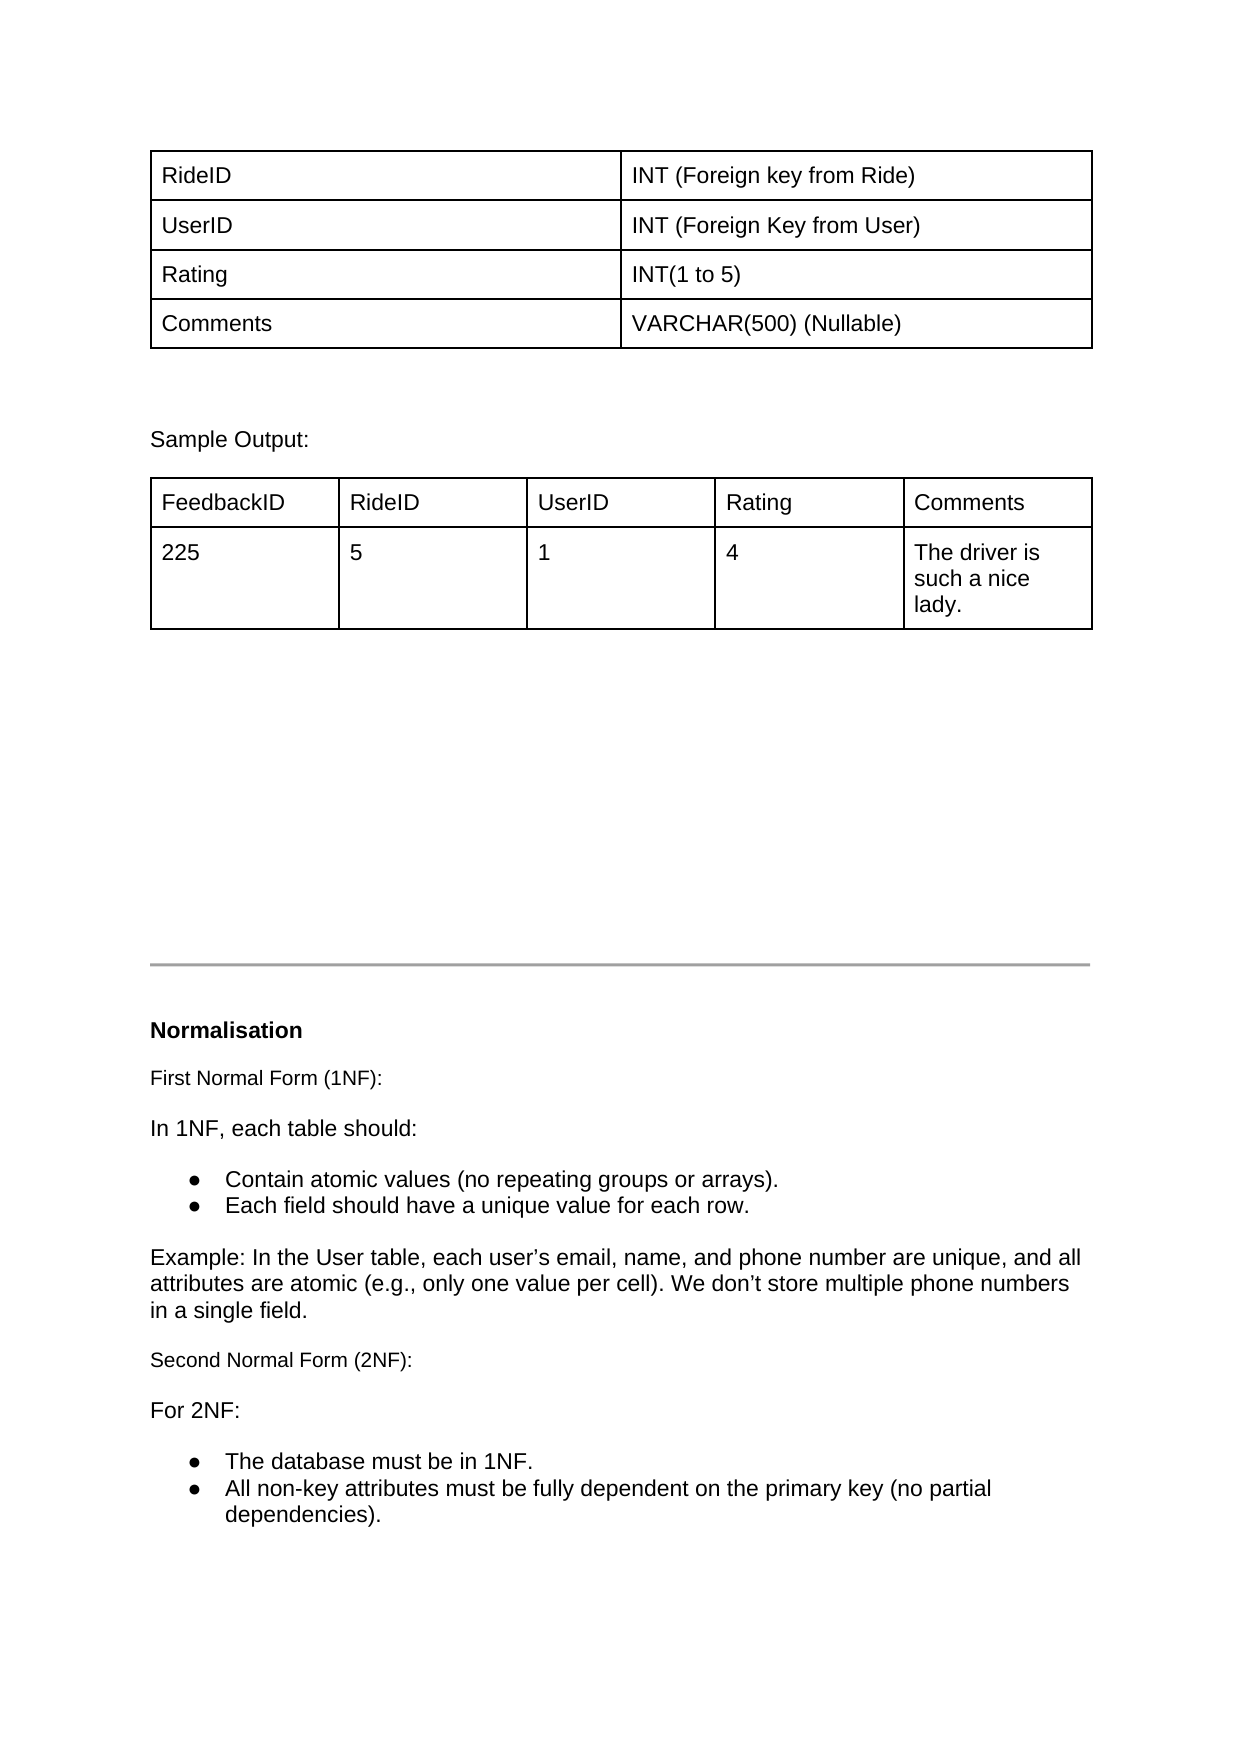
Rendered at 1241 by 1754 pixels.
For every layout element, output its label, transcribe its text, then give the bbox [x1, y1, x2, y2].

list Each field should have a unique value for each row. [187, 1192, 1090, 1219]
table_cell RideID [152, 152, 620, 199]
table_cell 5 [340, 528, 526, 628]
table_cell UserID [152, 201, 620, 248]
text Sample Output: [150, 426, 1090, 452]
text For 2NF: [150, 1397, 1090, 1423]
table_cell INT (Foreign key from Ride) [622, 152, 1091, 199]
table_cell Comments [152, 300, 620, 347]
table_cell 4 [716, 528, 903, 628]
table_header UserID [528, 479, 714, 526]
table_cell VARCHAR(500) (Nullable) [622, 300, 1091, 347]
subtitle Second Normal Form (2NF): [150, 1348, 1090, 1372]
text In 1NF, each table should: [150, 1115, 1090, 1141]
list All non-key attributes must be fully dependent on the primary key (no partial dependencies). [187, 1474, 1090, 1527]
table_header Rating [716, 479, 903, 526]
table_cell 225 [152, 528, 338, 628]
table_cell 1 [528, 528, 714, 628]
table_header Comments [905, 479, 1091, 526]
subtitle First Normal Form (1NF): [150, 1066, 1090, 1090]
table_cell INT(1 to 5) [622, 251, 1091, 298]
table_header FeedbackID [152, 479, 338, 526]
table_cell The driver is such a nice lady. [905, 528, 1091, 628]
subtitle Normalisation [150, 1017, 1090, 1043]
table_header RideID [340, 479, 526, 526]
list Contain atomic values (no repeating groups or arrays). [187, 1166, 1090, 1192]
table_cell INT (Foreign Key from User) [622, 201, 1091, 248]
table_cell Rating [152, 251, 620, 298]
text Example: In the User table, each user’s email, name, and phone number are unique, and all attributes are atomic (e.g., only one value per cell). We don’t store multiple phone numbers in a single field. [150, 1244, 1090, 1323]
list The database must be in 1NF. [187, 1448, 1090, 1474]
